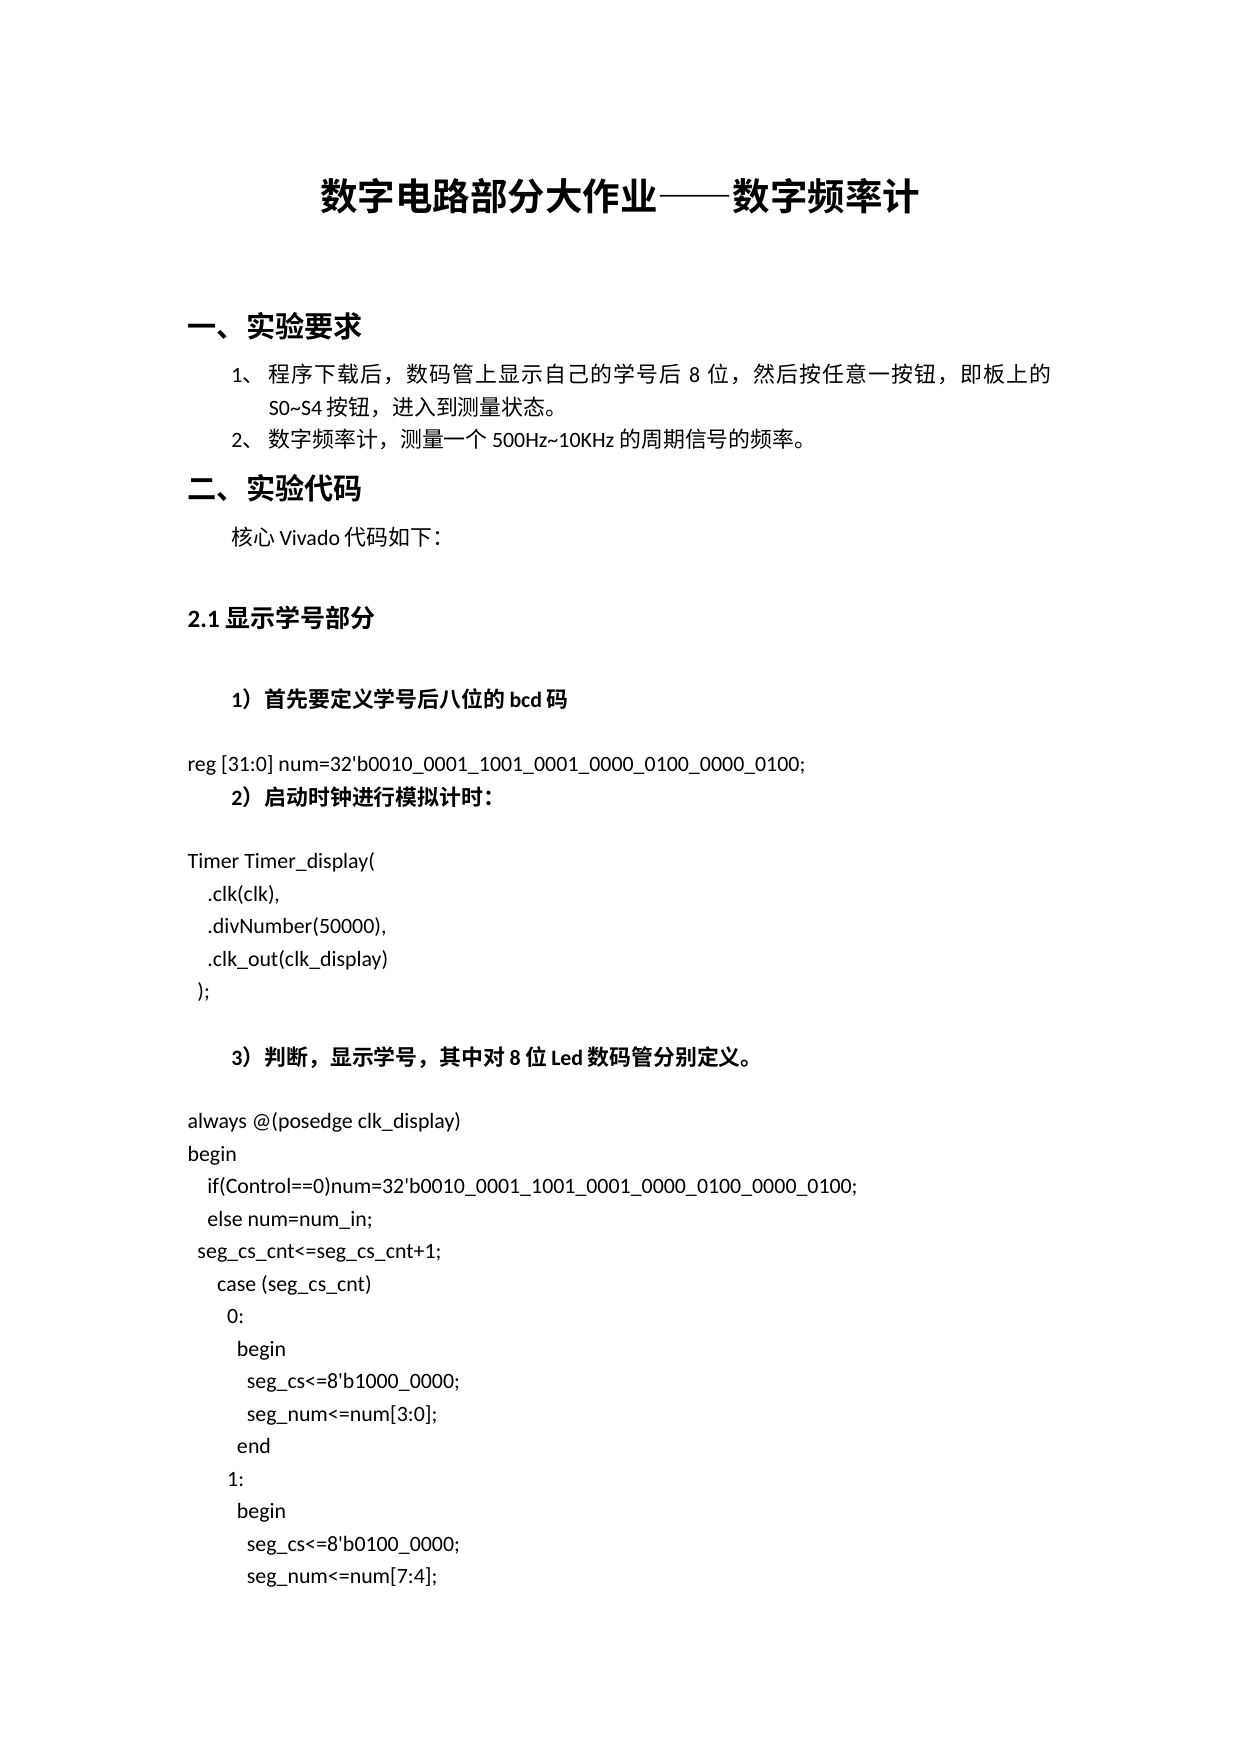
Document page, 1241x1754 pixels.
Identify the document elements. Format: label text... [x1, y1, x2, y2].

text end [187, 1429, 1053, 1462]
text case (seg_cs_cnt) [187, 1267, 1053, 1299]
text .clk(clk), [187, 877, 1053, 909]
text 3）判断，显示学号，其中对8位Led数码管分别定义。 [187, 1039, 1053, 1072]
text .clk_out(clk_display) [187, 942, 1053, 974]
text seg_num<=num[3:0]; [187, 1397, 1053, 1429]
text else num=num_in; [187, 1202, 1053, 1234]
list 实验要求 [187, 292, 1053, 357]
text 核心Vivado代码如下： [187, 519, 1053, 552]
text begin [187, 1137, 1053, 1169]
text seg_num<=num[7:4]; [187, 1559, 1053, 1592]
text 1）首先要定义学号后八位的bcd码 [187, 682, 1053, 714]
list 实验代码 [187, 454, 1053, 519]
text seg_cs<=8'b1000_0000; [187, 1364, 1053, 1397]
text seg_cs<=8'b0100_0000; [187, 1527, 1053, 1559]
text 2.1 显示学号部分 [187, 584, 1053, 649]
text begin [187, 1494, 1053, 1527]
text always @(posedge clk_display) [187, 1104, 1053, 1137]
text if(Control==0)num=32'b0010_0001_1001_0001_0000_0100_0000_0100; [187, 1169, 1053, 1202]
text begin [187, 1332, 1053, 1364]
text 1: [187, 1462, 1053, 1494]
text ); [187, 974, 1053, 1007]
text .divNumber(50000), [187, 909, 1053, 942]
text seg_cs_cnt<=seg_cs_cnt+1; [187, 1234, 1053, 1267]
list 数字频率计，测量一个500Hz~10KHz 的周期信号的频率。 [231, 422, 1053, 454]
text reg [31:0] num=32'b0010_0001_1001_0001_0000_0100_0000_0100; [187, 747, 1053, 779]
text Timer Timer_display( [187, 844, 1053, 877]
text 2）启动时钟进行模拟计时： [187, 779, 1053, 812]
text 数字电路部分大作业——数字频率计 [187, 162, 1053, 227]
text 0: [187, 1299, 1053, 1332]
list 程序下载后，数码管上显示自己的学号后8 位，然后按任意一按钮，即板上的S0~S4按钮，进入到测量状态。 [231, 357, 1053, 422]
